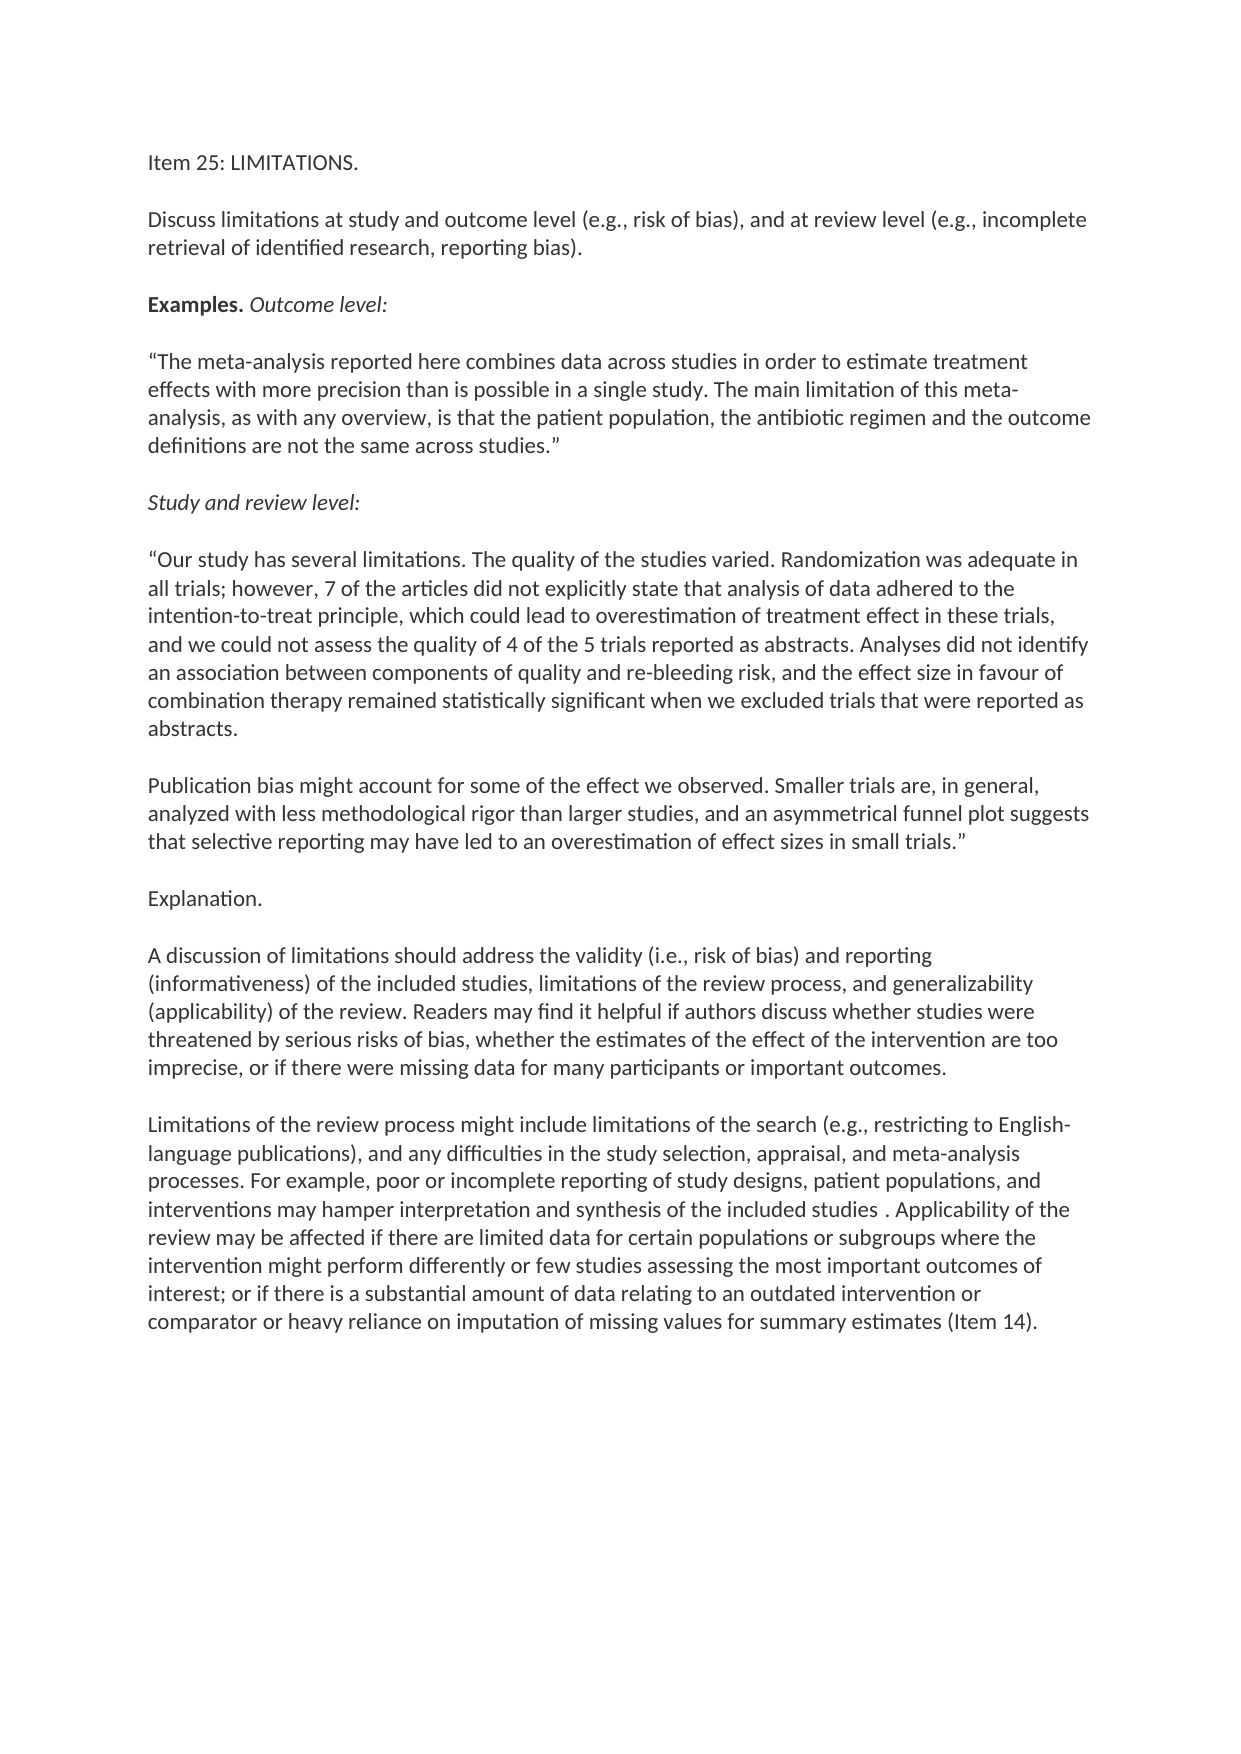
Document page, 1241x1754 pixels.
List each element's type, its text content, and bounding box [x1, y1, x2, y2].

text A discussion of limitations should address the validity (i.e., risk of bias) and reporting (informativeness) of the included studies, limitations of the review process, and generalizability (applicability) of the review. Readers may find it helpful if authors discuss whether studies were threatened by serious risks of bias, whether the estimates of the effect of the intervention are too imprecise, or if there were missing data for many participants or important outcomes. [148, 941, 1093, 1081]
subtitle Item 25: LIMITATIONS. [148, 148, 1093, 176]
text Study and review level: [148, 488, 1093, 516]
text “The meta-analysis reported here combines data across studies in order to estimate treatment effects with more precision than is possible in a single study. The main limitation of this meta-analysis, as with any overview, is that the patient population, the antibiotic regimen and the outcome definitions are not the same across studies.” [148, 347, 1093, 459]
text Discuss limitations at study and outcome level (e.g., risk of bias), and at review level (e.g., incomplete retrieval of identified research, reporting bias). [148, 205, 1093, 261]
subtitle Explanation. [148, 884, 1093, 912]
text Examples. Outcome level: [148, 290, 1093, 318]
text Publication bias might account for some of the effect we observed. Smaller trials are, in general, analyzed with less methodological rigor than larger studies, and an asymmetrical funnel plot suggests that selective reporting may have led to an overestimation of effect sizes in small trials.” [148, 771, 1093, 855]
text “Our study has several limitations. The quality of the studies varied. Randomization was adequate in all trials; however, 7 of the articles did not explicitly state that analysis of data adhered to the intention-to-treat principle, which could lead to overestimation of treatment effect in these trials, and we could not assess the quality of 4 of the 5 trials reported as abstracts. Analyses did not identify an association between components of quality and re-bleeding risk, and the effect size in favour of combination therapy remained statistically significant when we excluded trials that were reported as abstracts. [148, 546, 1093, 742]
text Limitations of the review process might include limitations of the search (e.g., restricting to English-language publications), and any difficulties in the study selection, appraisal, and meta-analysis processes. For example, poor or incomplete reporting of study designs, patient populations, and interventions may hamper interpretation and synthesis of the included studies . Applicability of the review may be affected if there are limited data for certain populations or subgroups where the intervention might perform differently or few studies assessing the most important outcomes of interest; or if there is a substantial amount of data relating to an outdated intervention or comparator or heavy reliance on imputation of missing values for summary estimates (Item 14). [148, 1111, 1093, 1335]
